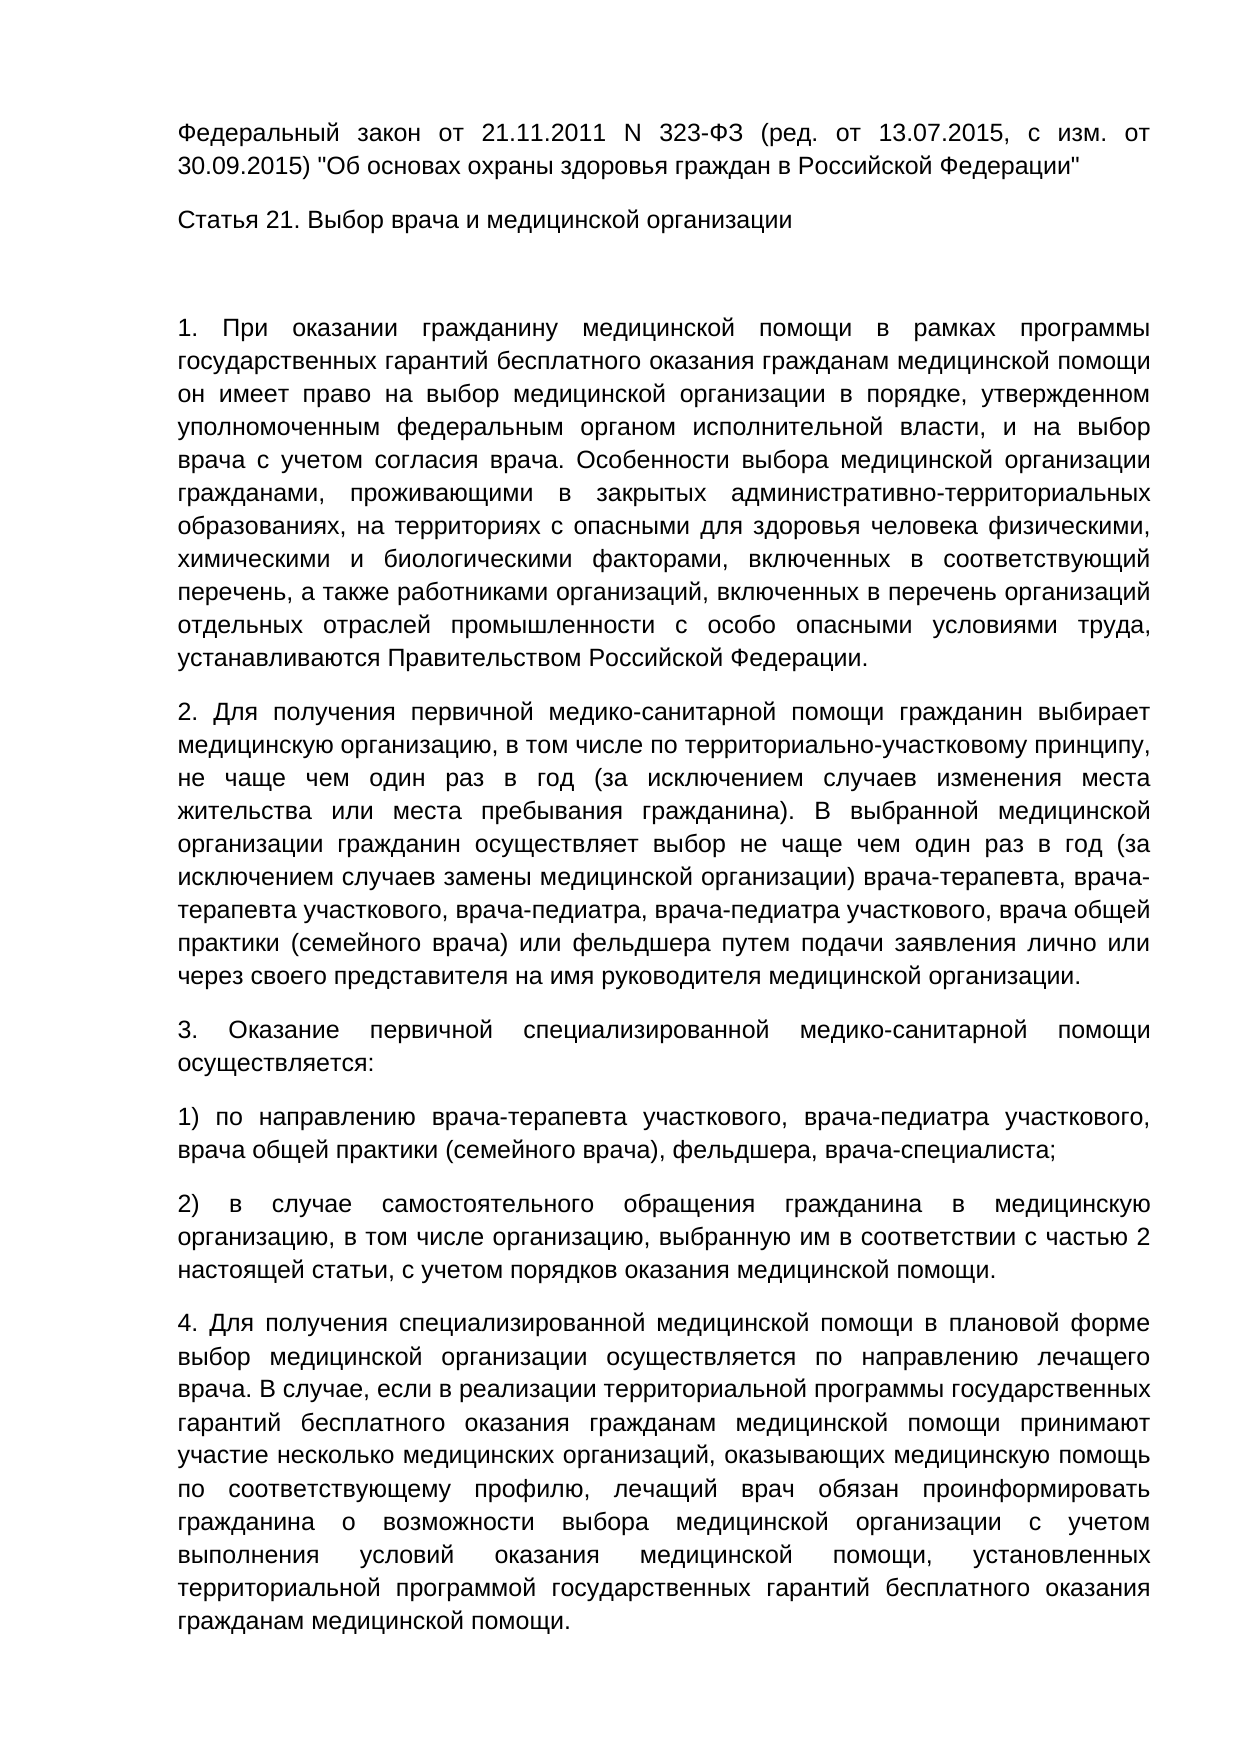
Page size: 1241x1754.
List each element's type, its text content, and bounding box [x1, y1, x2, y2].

text 3. Оказание первичной специализированной медико-санитарной помощи осуществляется: [177, 1015, 1152, 1077]
text 1) по направлению врача-терапевта участкового, врача-педиатра участкового, врача общей практики (семейного врача), фельдшера, врача-специалиста; [177, 1102, 1152, 1163]
text 2) в случае самостоятельного обращения гражданина в медицинскую организацию, в том числе организацию, выбранную им в соответствии с частью 2 настоящей статьи, с учетом порядков оказания медицинской помощи. [177, 1188, 1152, 1283]
text Статья 21. Выбор врача и медицинской организации [177, 205, 1152, 234]
text Федеральный закон от 21.11.2011 N 323-ФЗ (ред. от 13.07.2015, с изм. от 30.09.2015) "Об основах охраны здоровья граждан в Российской Федерации" [177, 118, 1152, 180]
text 2. Для получения первичной медико-санитарной помощи гражданин выбирает медицинскую организацию, в том числе по территориально-участковому принципу, не чаще чем один раз в год (за исключением случаев изменения места жительства или места пребывания гражданина). В выбранной медицинской организации гражданин осуществляет выбор не чаще чем один раз в год (за исключением случаев замены медицинской организации) врача-терапевта, врача-терапевта участкового, врача-педиатра, врача-педиатра участкового, врача общей практики (семейного врача) или фельдшера путем подачи заявления лично или через своего представителя на имя руководителя медицинской организации. [177, 697, 1152, 990]
text 1. При оказании гражданину медицинской помощи в рамках программы государственных гарантий бесплатного оказания гражданам медицинской помощи он имеет право на выбор медицинской организации в порядке, утвержденном уполномоченным федеральным органом исполнительной власти, и на выбор врача с учетом согласия врача. Особенности выбора медицинской организации гражданами, проживающими в закрытых административно-территориальных образованиях, на территориях с опасными для здоровья человека физическими, химическими и биологическими факторами, включенных в соответствующий перечень, а также работниками организаций, включенных в перечень организаций отдельных отраслей промышленности с особо опасными условиями труда, устанавливаются Правительством Российской Федерации. [177, 313, 1152, 672]
text 4. Для получения специализированной медицинской помощи в плановой форме выбор медицинской организации осуществляется по направлению лечащего врача. В случае, если в реализации территориальной программы государственных гарантий бесплатного оказания гражданам медицинской помощи принимают участие несколько медицинских организаций, оказывающих медицинскую помощь по соответствующему профилю, лечащий врач обязан проинформировать гражданина о возможности выбора медицинской организации с учетом выполнения условий оказания медицинской помощи, установленных территориальной программой государственных гарантий бесплатного оказания гражданам медицинской помощи. [177, 1308, 1152, 1634]
